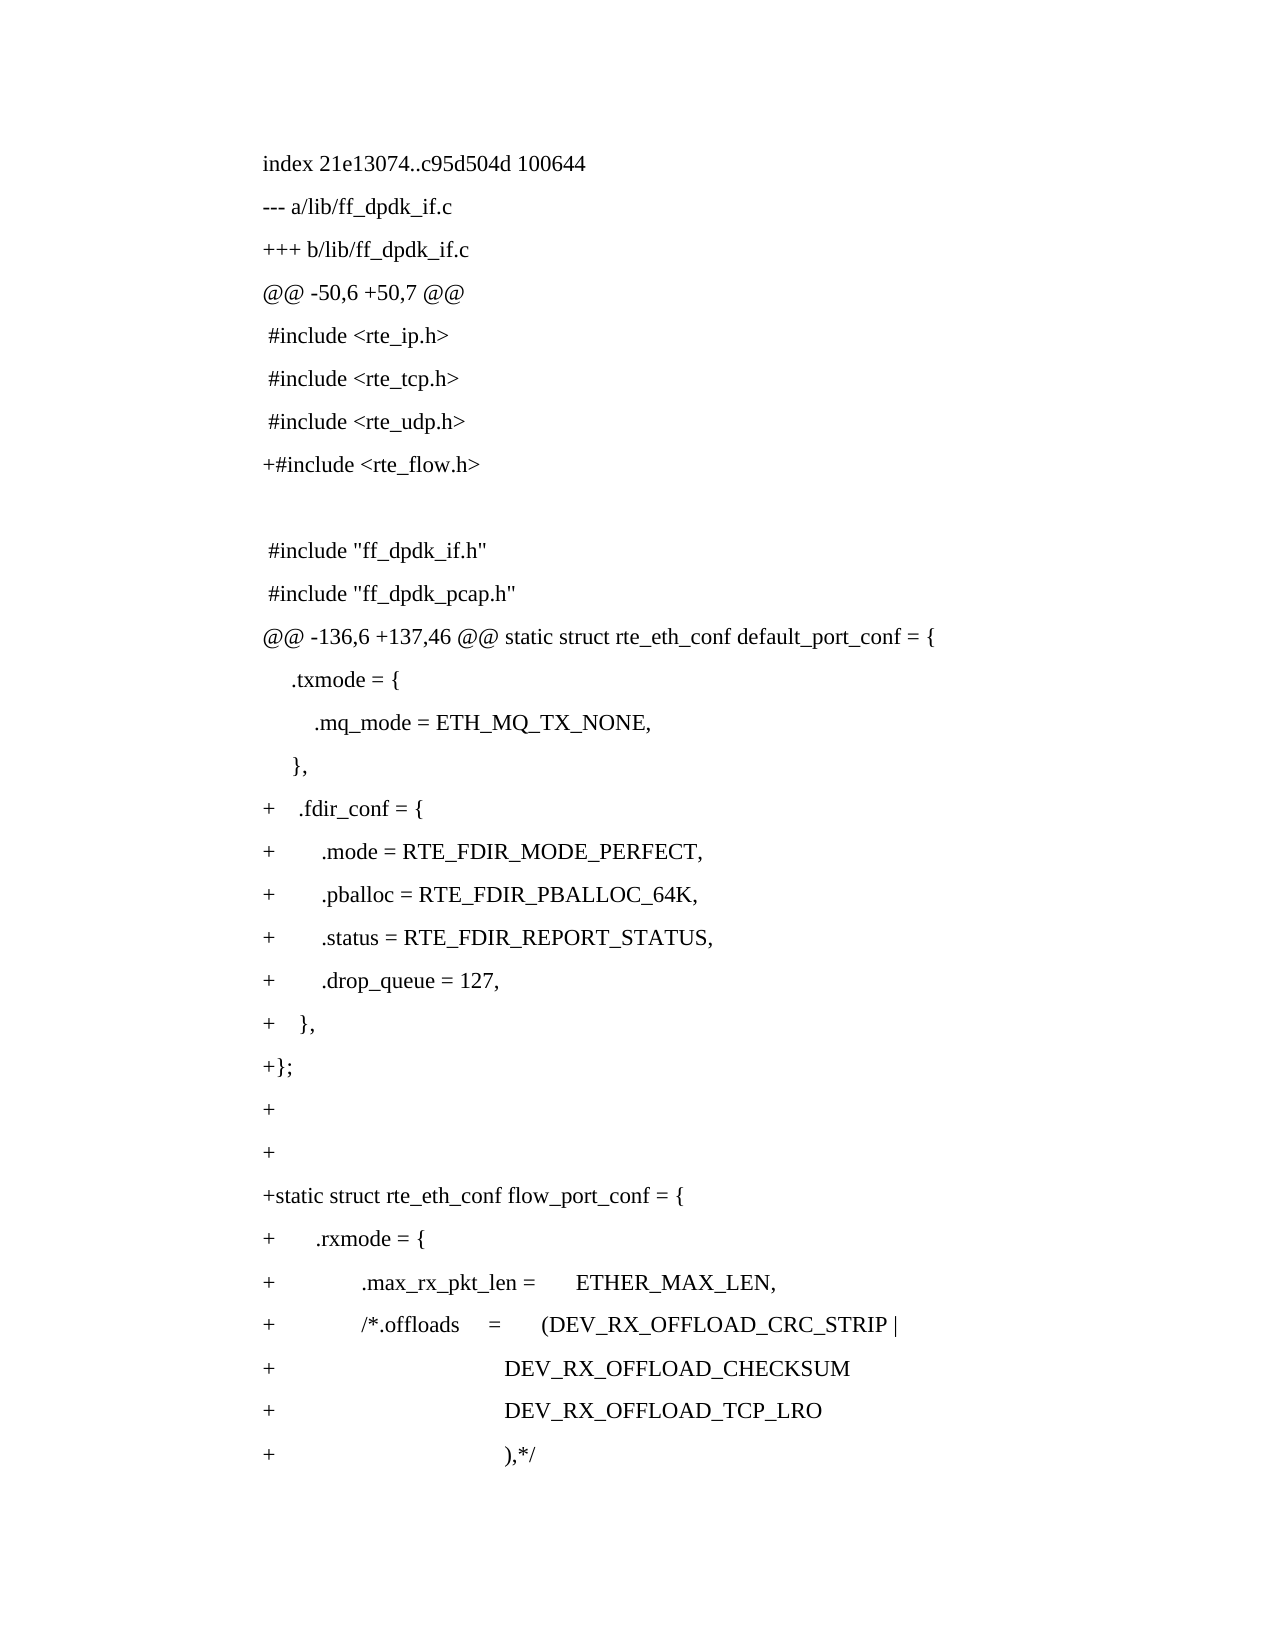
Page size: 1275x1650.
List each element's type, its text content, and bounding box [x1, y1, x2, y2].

text .mq_mode = ETH_MQ_TX_NONE, [262, 709, 1125, 736]
text + .rxmode = { [262, 1226, 1125, 1252]
text + DEV_RX_OFFLOAD_CHECKSUM [262, 1354, 1125, 1381]
text + }, [262, 1010, 1125, 1037]
text + [262, 1139, 1125, 1166]
text @@ -50,6 +50,7 @@ [262, 279, 1125, 305]
text index 21e13074..c95d504d 100644 [262, 150, 1125, 176]
text + [262, 1096, 1125, 1123]
text +}; [262, 1053, 1125, 1080]
text }, [262, 752, 1125, 779]
text +++ b/lib/ff_dpdk_if.c [262, 236, 1125, 262]
text + .pballoc = RTE_FDIR_PBALLOC_64K, [262, 881, 1125, 908]
text #include <rte_udp.h> [262, 408, 1125, 434]
text + DEV_RX_OFFLOAD_TCP_LRO [262, 1398, 1125, 1424]
text #include "ff_dpdk_if.h" [262, 537, 1125, 563]
text #include <rte_tcp.h> [262, 365, 1125, 391]
text + .drop_queue = 127, [262, 967, 1125, 994]
text + ),*/ [262, 1441, 1125, 1467]
text + /*.offloads = (DEV_RX_OFFLOAD_CRC_STRIP | [262, 1312, 1125, 1338]
text + .mode = RTE_FDIR_MODE_PERFECT, [262, 838, 1125, 865]
text + .status = RTE_FDIR_REPORT_STATUS, [262, 924, 1125, 951]
text #include "ff_dpdk_pcap.h" [262, 580, 1125, 607]
text .txmode = { [262, 666, 1125, 693]
text #include <rte_ip.h> [262, 322, 1125, 348]
text --- a/lib/ff_dpdk_if.c [262, 193, 1125, 219]
text + .fdir_conf = { [262, 795, 1125, 822]
text @@ -136,6 +137,46 @@ static struct rte_eth_conf default_port_conf = { [262, 623, 1125, 649]
text +#include <rte_flow.h> [262, 451, 1125, 477]
text + .max_rx_pkt_len = ETHER_MAX_LEN, [262, 1268, 1125, 1295]
text +static struct rte_eth_conf flow_port_conf = { [262, 1182, 1125, 1209]
